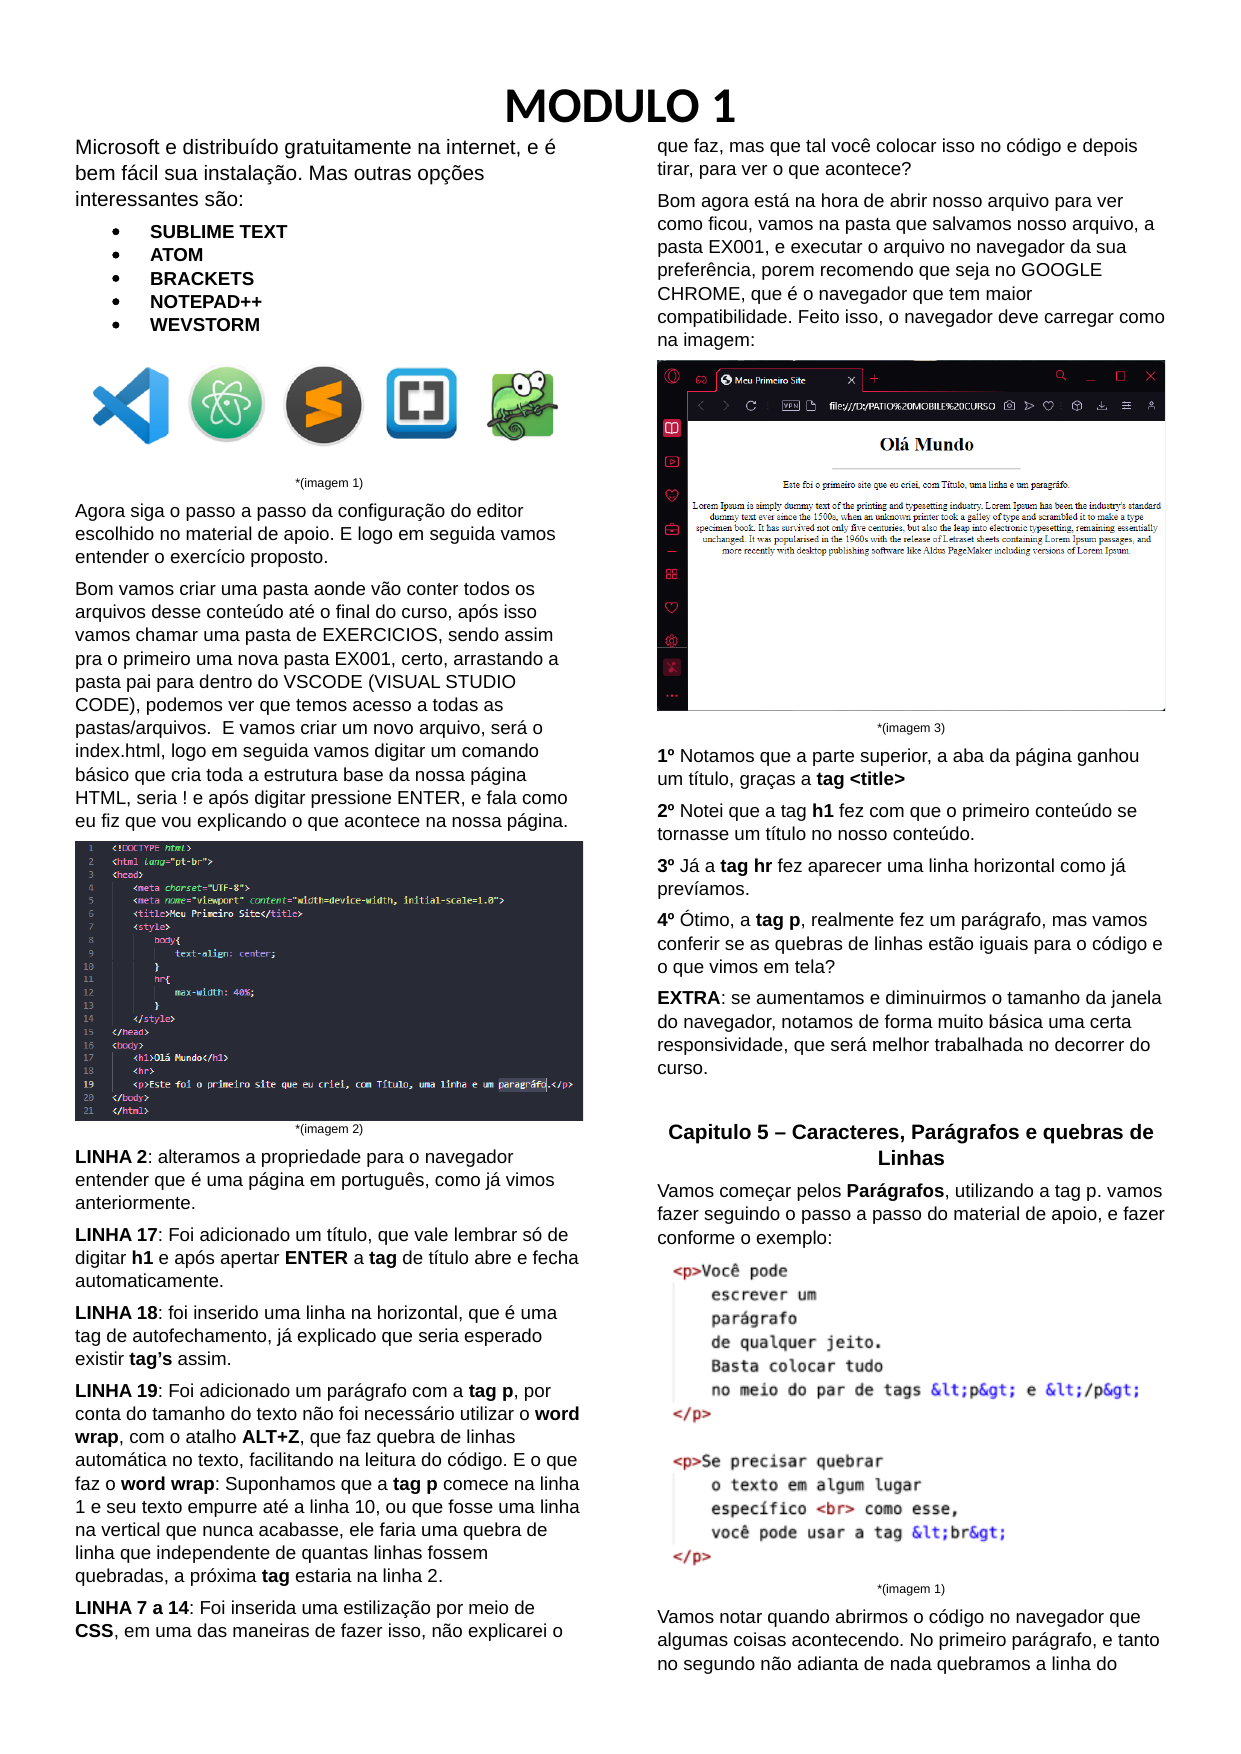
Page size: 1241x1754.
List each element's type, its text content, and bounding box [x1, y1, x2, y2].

text 4º Ótimo, a tag p, realmente fez um parágrafo, mas vamos conferir se as quebras de linhas estão iguais para o código e o que vimos em tela? [657, 909, 1165, 977]
text *(imagem 1) [657, 1582, 1165, 1596]
text Agora siga o passo a passo da configuração do editor escolhido no material de apoio. E logo em seguida vamos entender o exercício proposto. [75, 500, 583, 568]
text *(imagem 3) [657, 721, 1165, 735]
text LINHA 2: alteramos a propriedade para o navegador entender que é uma página em português, como já vimos anteriormente. [75, 1145, 583, 1213]
text LINHA 7 a 14: Foi inserida uma estilização por meio de CSS, em uma das maneiras de fazer isso, não explicarei o que faz, mas que tal você colocar isso no código e depois tirar, para ver o que acontece? [75, 1597, 583, 1642]
text 1º Notamos que a parte superior, a aba da página ganhou um título, graças a tag <title> [657, 745, 1165, 789]
text *(imagem 1) [75, 476, 583, 490]
list BRACKETS [112, 267, 583, 289]
text LINHA 7 a 14: Foi inserida uma estilização por meio de CSS, em uma das maneiras de fazer isso, não explicarei o que faz, mas que tal você colocar isso no código e depois tirar, para ver o que acontece? [657, 135, 1165, 179]
list SUBLIME TEXT [112, 221, 583, 242]
picture [657, 360, 1166, 711]
text LINHA 18: foi inserido uma linha na horizontal, que é uma tag de autofechamento, já explicado que seria esperado existir tag’s assim. [75, 1301, 583, 1369]
list NOTEPAD++ [112, 291, 583, 312]
text LINHA 17: Foi adicionado um título, que vale lembrar só de digitar h1 e após apertar ENTER a tag de título abre e fecha automaticamente. [75, 1223, 583, 1291]
text *(imagem 2) [75, 1121, 583, 1136]
text Bom agora está na hora de abrir nosso arquivo para ver como ficou, vamos na pasta que salvamos nosso arquivo, a pasta EX001, e executar o arquivo no navegador da sua preferência, porem recomendo que seja no GOOGLE CHROME, que é o navegador que tem maior compatibilidade. Feito isso, o navegador deve carregar como na imagem: [657, 189, 1165, 351]
text 3º Já a tag hr fez aparecer uma linha horizontal como já prevíamos. [657, 854, 1165, 899]
picture [75, 345, 584, 466]
picture [75, 841, 584, 1121]
picture [657, 1258, 1166, 1572]
text Vamos começar pelos Parágrafos, utilizando a tag p. vamos fazer seguindo o passo a passo do material de apoio, e fazer conforme o exemplo: [657, 1180, 1165, 1248]
list ATOM [112, 244, 583, 266]
text Bom vamos criar uma pasta aonde vão conter todos os arquivos desse conteúdo até o final do curso, após isso vamos chamar uma pasta de EXERCICIOS, sendo assim pra o primeiro uma nova pasta EX001, certo, arrastando a pasta pai para dentro do VSCODE (VISUAL STUDIO CODE), podemos ver que temos acesso a todas as pastas/arquivos. E vamos criar um novo arquivo, será o index.html, logo em seguida vamos digitar um comando básico que cria toda a estrutura base da nossa página HTML, seria ! e após digitar pressione ENTER, e fala como eu fiz que vou explicando o que acontece na nossa página. [75, 578, 583, 832]
text LINHA 19: Foi adicionado um parágrafo com a tag p, por conta do tamanho do texto não foi necessário utilizar o word wrap, com o atalho ALT+Z, que faz quebra de linhas automática no texto, facilitando na leitura do código. E o que faz o word wrap: Suponhamos que a tag p comece na linha 1 e seu texto empurre até a linha 10, ou que fosse uma linha na vertical que nunca acabasse, ele faria uma quebra de linha que independente de quantas linhas fossem quebradas, a próxima tag estaria na linha 2. [75, 1379, 583, 1587]
text EXTRA: se aumentamos e diminuirmos o tamanho da janela do navegador, notamos de forma muito básica uma certa responsividade, que será melhor trabalhada no decorrer do curso. [657, 987, 1165, 1078]
text Capitulo 5 – Caracteres, Parágrafos e quebras de Linhas [657, 1120, 1165, 1170]
list WEVSTORM [112, 314, 583, 336]
text 2º Notei que a tag h1 fez com que o primeiro conteúdo se tornasse um título no nosso conteúdo. [657, 799, 1165, 844]
